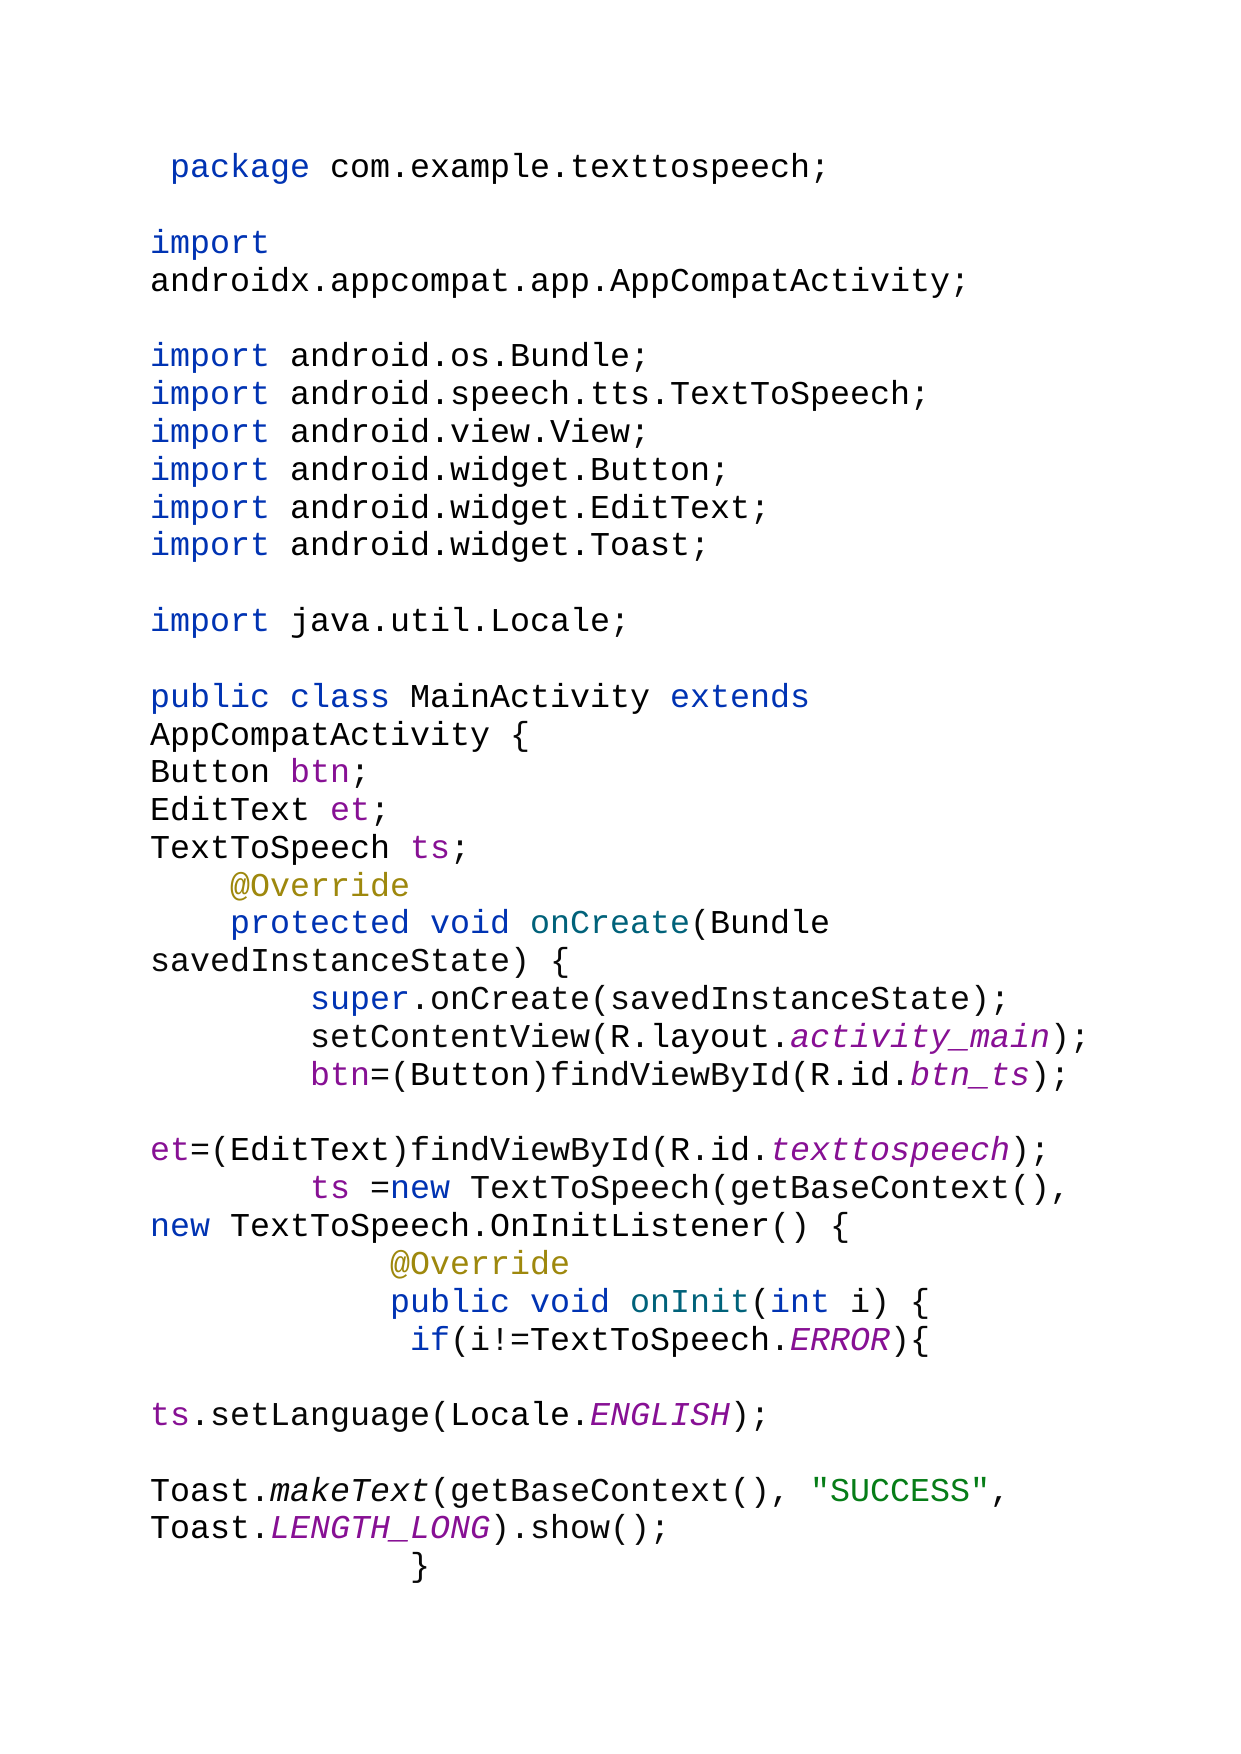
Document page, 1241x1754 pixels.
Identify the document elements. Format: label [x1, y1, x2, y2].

text [150, 150, 1090, 1587]
